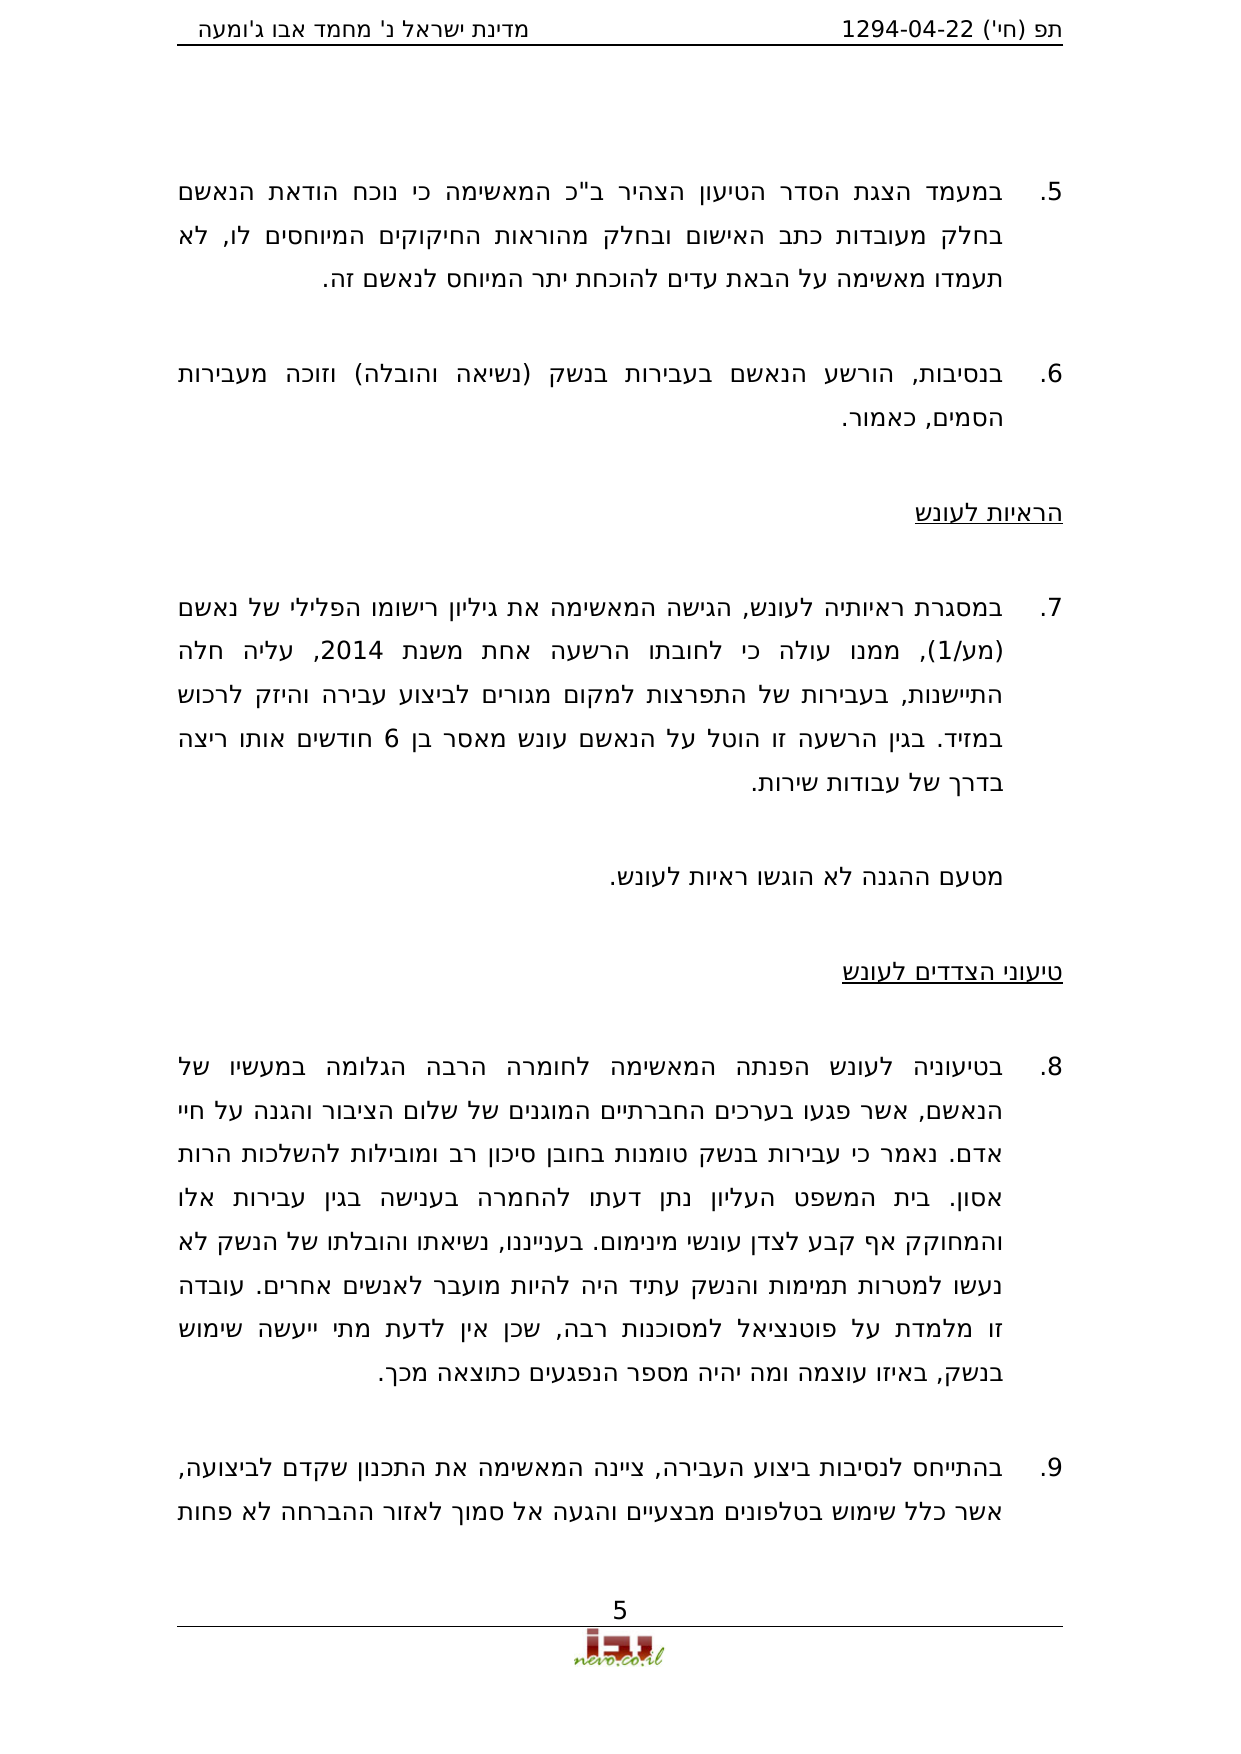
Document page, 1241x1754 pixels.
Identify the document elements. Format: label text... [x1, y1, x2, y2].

text הראיות לעונש [177, 498, 1063, 527]
text 5. במעמד הצגת הסדר הטיעון הצהיר ב"כ המאשימה כי נוכח הודאת הנאשם בחלק מעובדות כתב האישום ובחלק מהוראות החיקוקים המיוחסים לו, לא תעמדו מאשימה על הבאת עדים להוכחת יתר המיוחס לנאשם זה. [177, 177, 1063, 294]
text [177, 1453, 1063, 1526]
text 6. בנסיבות, הורשע הנאשם בעבירות בנשק (נשיאה והובלה) וזוכה מעבירות הסמים, כאמור. [177, 359, 1063, 432]
text טיעוני הצדדים לעונש [177, 957, 1063, 987]
text מטעם ההגנה לא הוגשו ראיות לעונש. [177, 863, 1063, 892]
text 7. במסגרת ראיותיה לעונש, הגישה המאשימה את גיליון רישומו הפלילי של נאשם (מע/1), ממנו עולה כי לחובתו הרשעה אחת משנת 2014, עליה חלה התיישנות, בעבירות של התפרצות למקום מגורים לביצוע עבירה והיזק לרכוש במזיד. בגין הרשעה זו הוטל על הנאשם עונש מאסר בן 6 חודשים אותו ריצה בדרך של עבודות שירות. [177, 593, 1063, 797]
picture [574, 1628, 666, 1667]
text 8. בטיעוניה לעונש הפנתה המאשימה לחומרה הרבה הגלומה במעשיו של הנאשם, אשר פגעו בערכים החברתיים המוגנים של שלום הציבור והגנה על חיי אדם. נאמר כי עבירות בנשק טומנות בחובן סיכון רב ומובילות להשלכות הרות אסון. בית המשפט העליון נתן דעתו להחמרה בענישה בגין עבירות אלו והמחוקק אף קבע לצדן עונשי מינימום. בענייננו, נשיאתו והובלתו של הנשק לא נעשו למטרות תמימות והנשק עתיד היה להיות מועבר לאנשים אחרים. עובדה זו מלמדת על פוטנציאל למסוכנות רבה, שכן אין לדעת מתי ייעשה שימוש בנשק, באיזו עוצמה ומה יהיה מספר הנפגעים כתוצאה מכך. [177, 1052, 1063, 1388]
